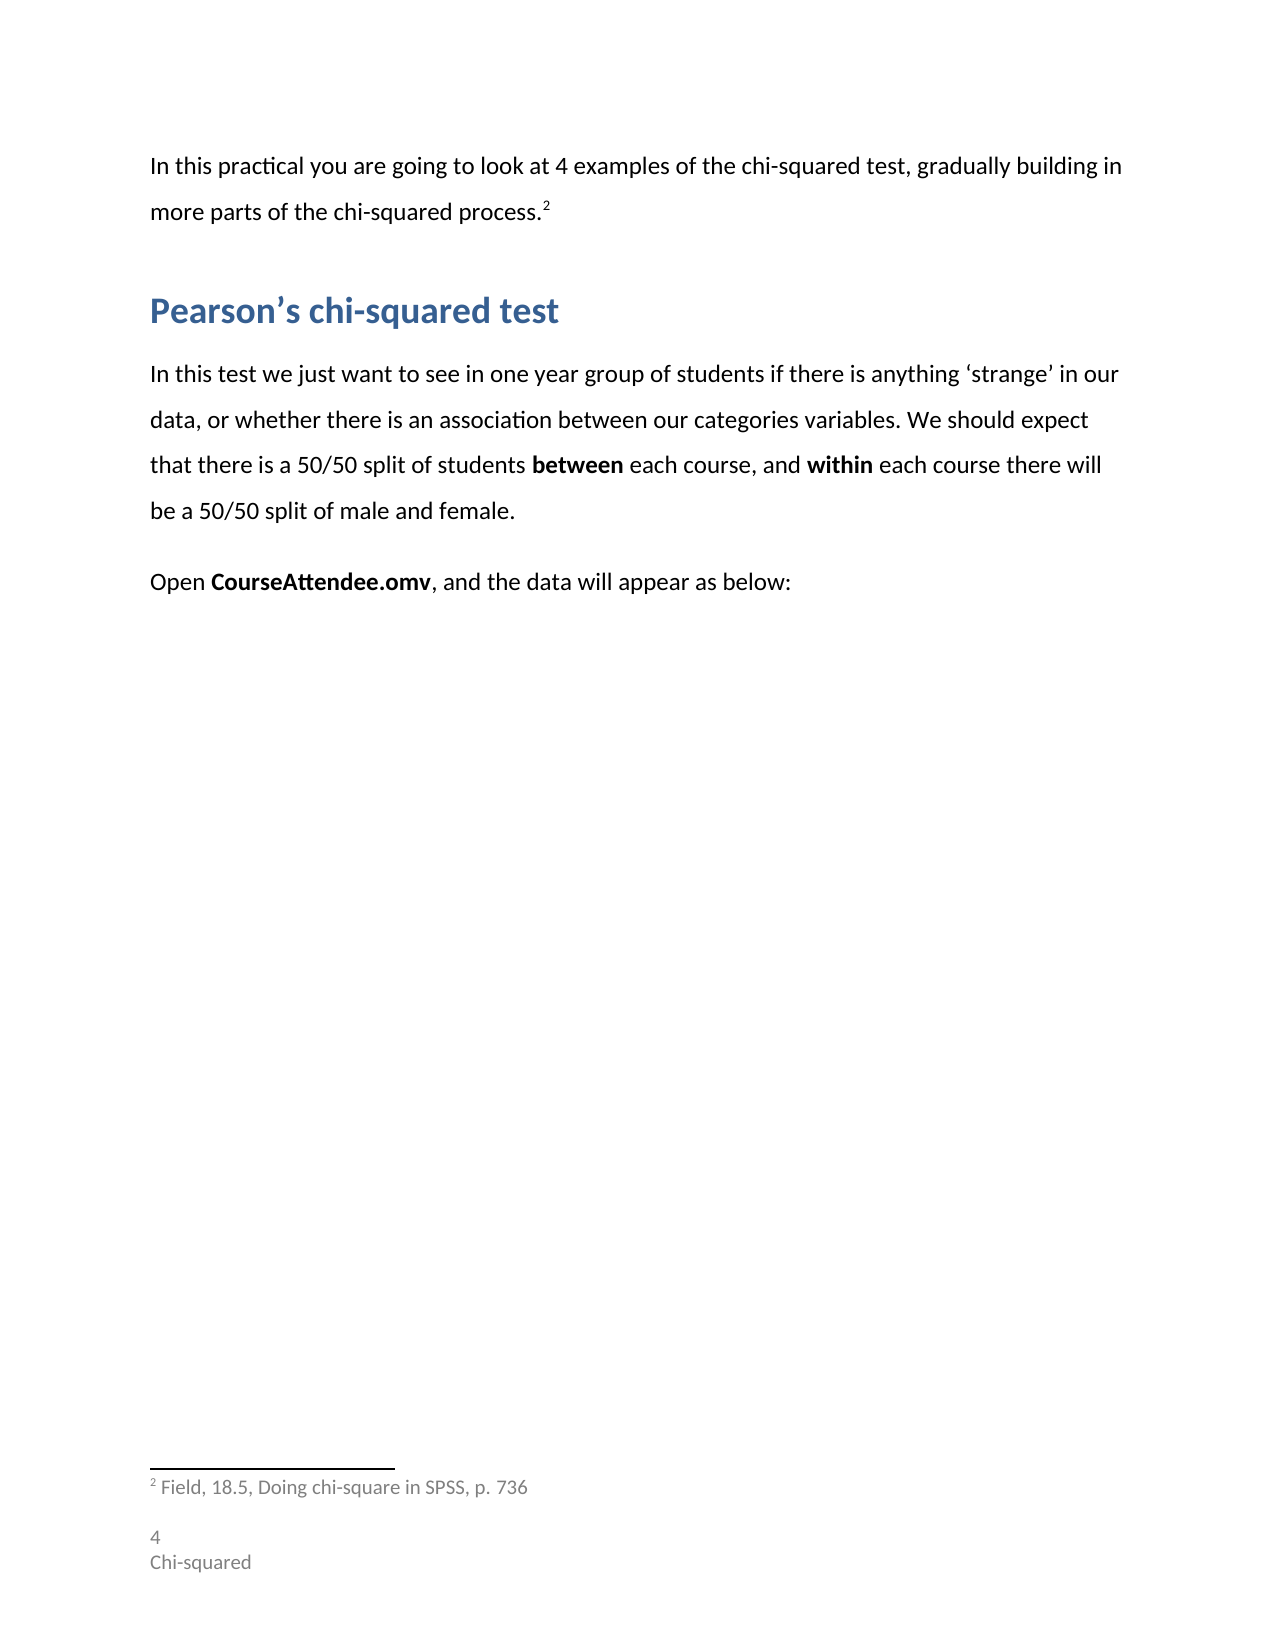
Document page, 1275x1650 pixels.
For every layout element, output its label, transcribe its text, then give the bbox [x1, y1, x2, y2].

text In this practical you are going to look at 4 examples of the chi-squared test, gradually building in more parts of the chi-squared process. [150, 150, 1125, 226]
text In this test we just want to see in one year group of students if there is anything ‘strange’ in our data, or whether there is an association between our categories variables. We should expect that there is a 50/50 split of students between each course, and within each course there will be a 50/50 split of male and female. [150, 358, 1125, 526]
text Open CourseAttendee.omv, and the data will appear as below: [150, 566, 1125, 597]
subtitle Pearson’s chi-squared test [150, 287, 1125, 333]
